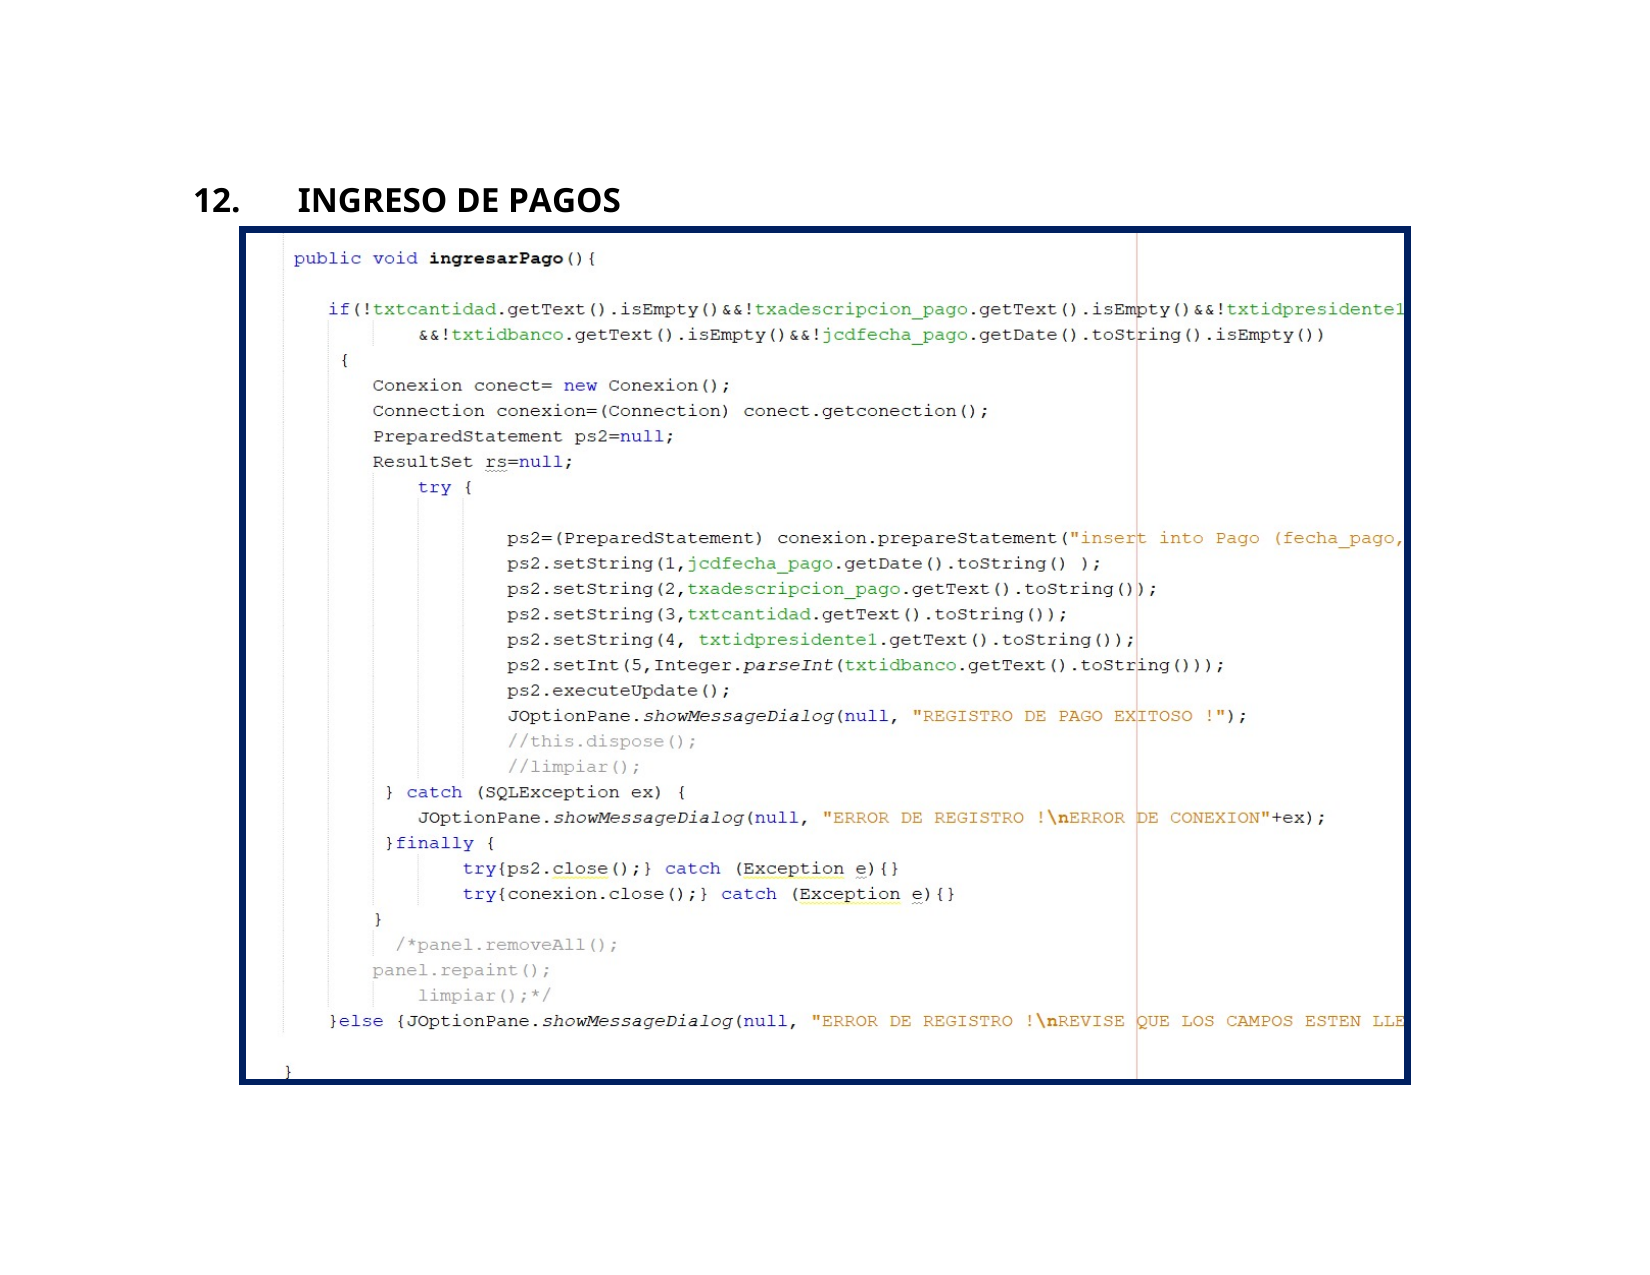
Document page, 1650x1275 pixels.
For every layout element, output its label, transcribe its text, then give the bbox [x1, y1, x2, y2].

picture [246, 233, 1404, 1079]
subtitle INGRESO DE PAGOS [193, 177, 1502, 223]
